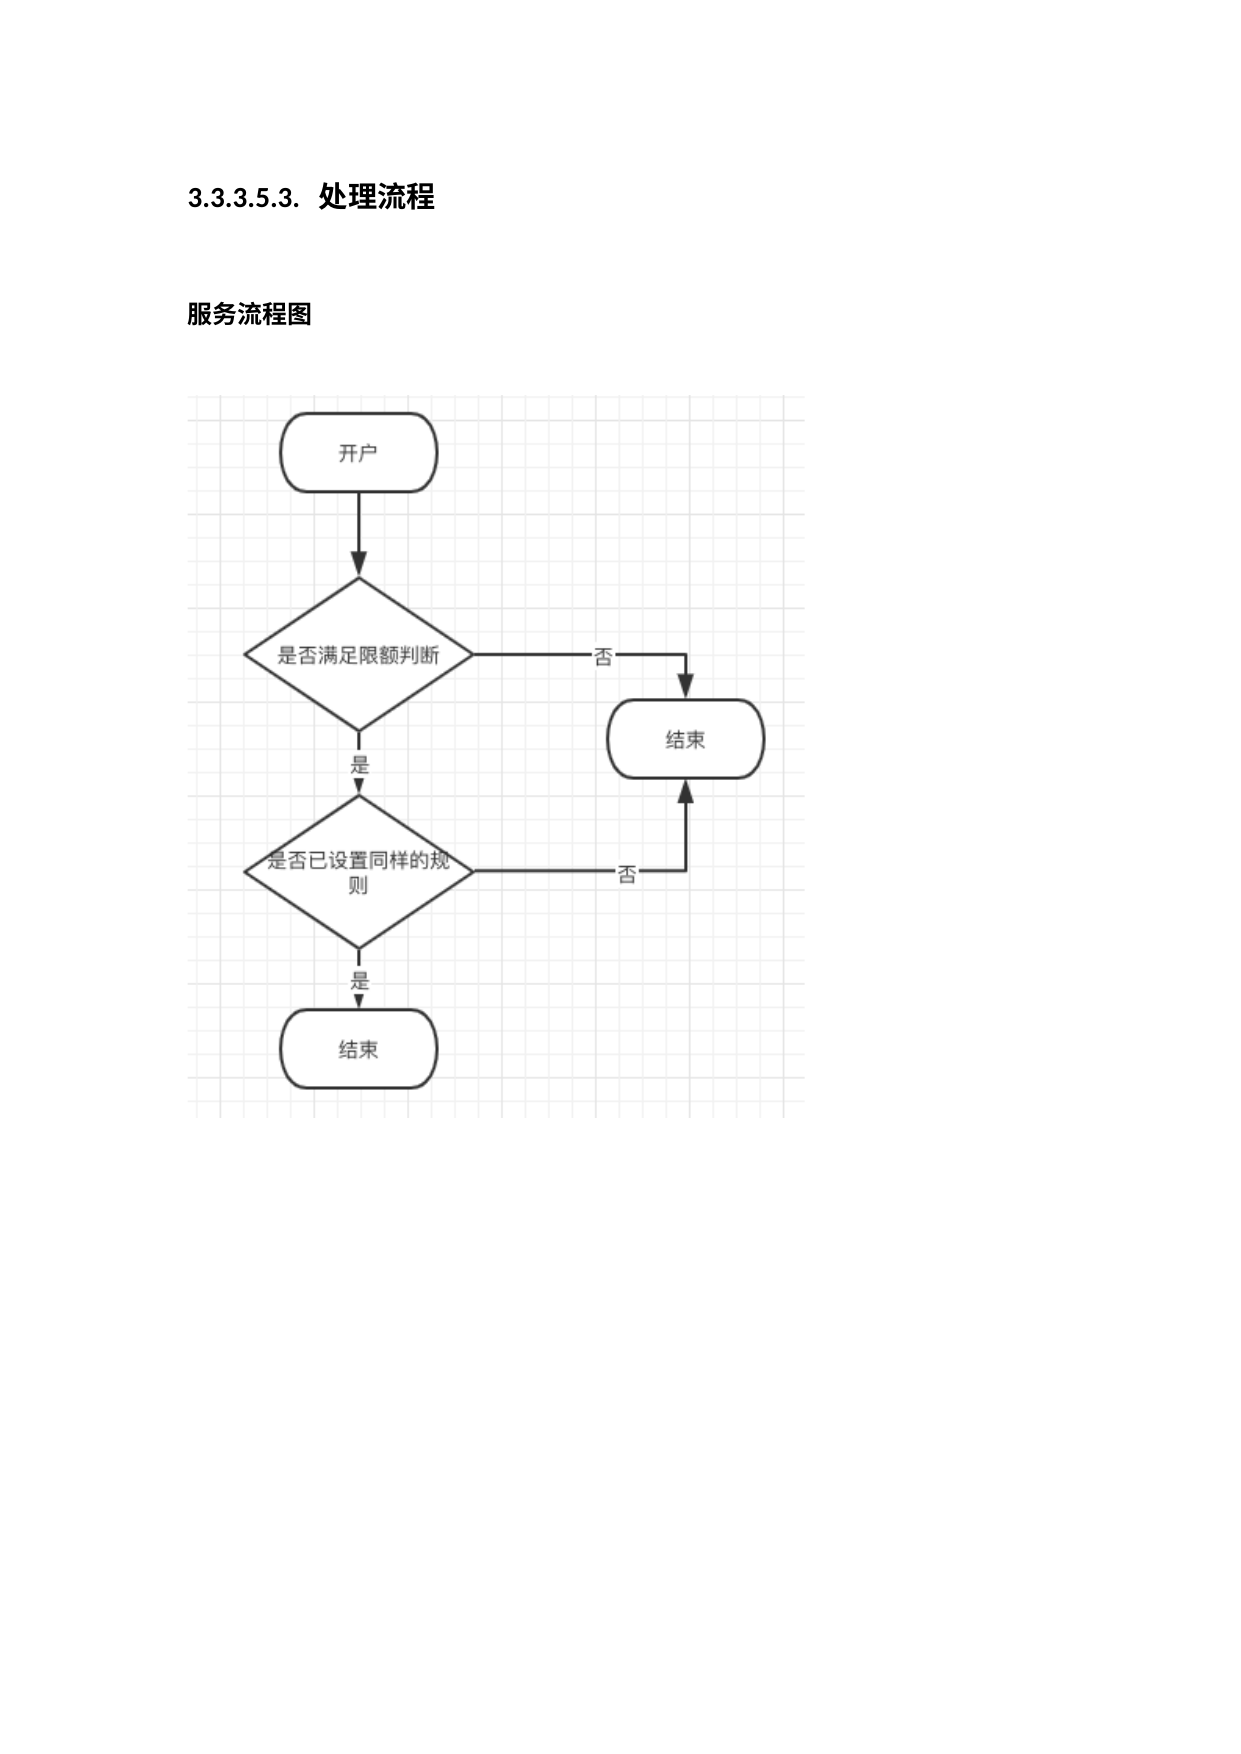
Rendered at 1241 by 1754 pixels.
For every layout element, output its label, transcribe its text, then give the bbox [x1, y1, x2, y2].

subtitle 服务流程图 [187, 280, 1053, 345]
subtitle 处理流程 [187, 162, 1053, 227]
picture [187, 395, 805, 1118]
